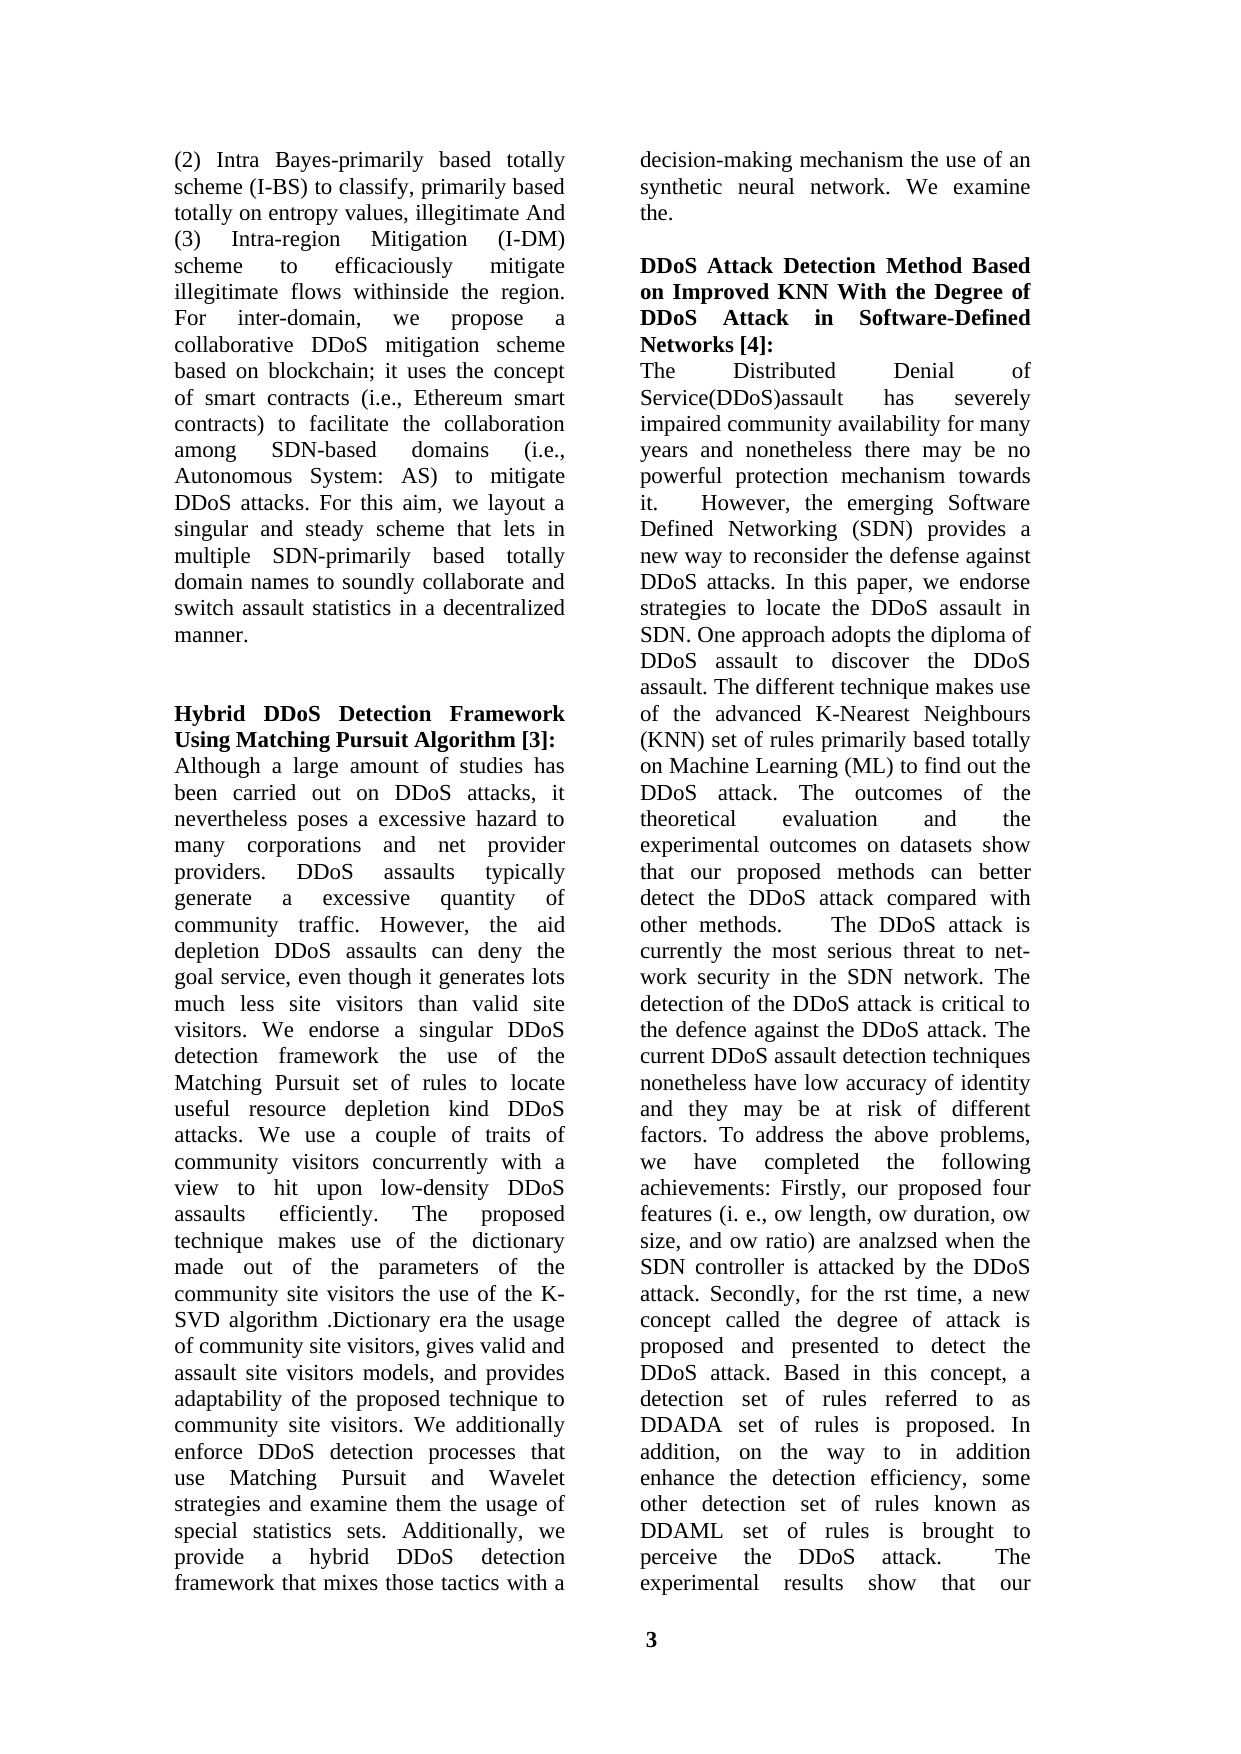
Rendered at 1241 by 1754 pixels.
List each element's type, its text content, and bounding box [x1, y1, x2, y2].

text DDoS Attack Detection Method Based on Improved KNN With the Degree of DDoS Attack in Software-Defined Networks [4]: [640, 252, 1031, 357]
text Although a large amount of studies has been carried out on DDoS attacks, it nevertheless poses a excessive hazard to many corporations and net provider providers. DDoS assaults typically generate a excessive quantity of community traffic. However, the aid depletion DDoS assaults can deny the goal service, even though it generates lots much less site visitors than valid site visitors. We endorse a singular DDoS detection framework the use of the Matching Pursuit set of rules to locate useful resource depletion kind DDoS attacks. We use a couple of traits of community visitors concurrently with a view to hit upon low-density DDoS assaults efficiently. The proposed technique makes use of the dictionary made out of the parameters of the community site visitors the use of the K-SVD algorithm .Dictionary era the usage of community site visitors, gives valid and assault site visitors models, and provides adaptability of the proposed technique to community site visitors. We additionally enforce DDoS detection processes that use Matching Pursuit and Wavelet strategies and examine them the usage of special statistics sets. Additionally, we provide a hybrid DDoS detection framework that mixes those tactics with a decision-making mechanism the use of an synthetic neural network. We examine the. [174, 752, 565, 1596]
text Hybrid DDoS Detection Framework Using Matching Pursuit Algorithm [3]: [174, 700, 565, 752]
